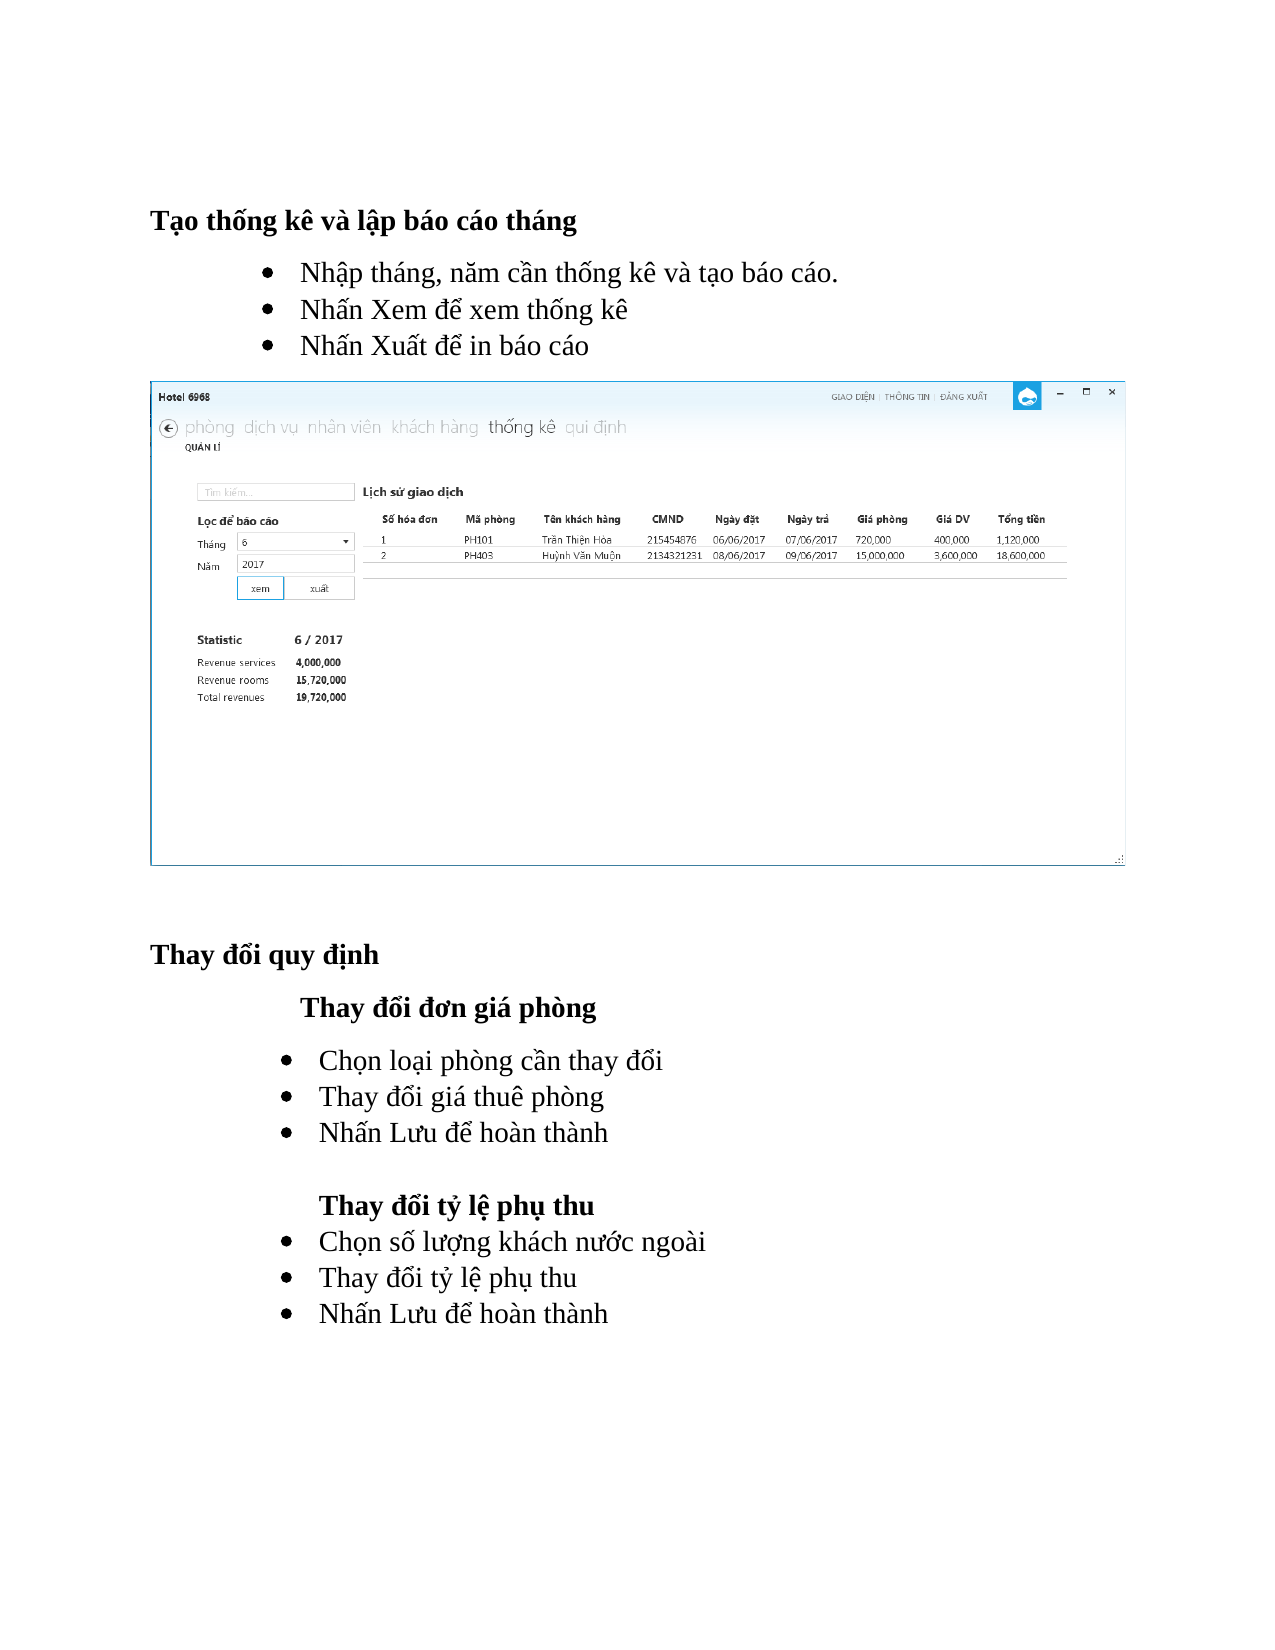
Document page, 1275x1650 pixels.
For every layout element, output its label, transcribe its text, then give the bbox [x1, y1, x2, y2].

list Nhấn Lưu để hoàn thành [281, 1116, 1125, 1149]
text Thay đổi quy định [150, 937, 1125, 971]
list Thay đổi tỷ lệ phụ thu [281, 1260, 1125, 1294]
list Chọn loại phòng cần thay đổi [281, 1043, 1125, 1077]
list Nhấn Lưu để hoàn thành [281, 1297, 1125, 1330]
list Nhập tháng, năm cần thống kê và tạo báo cáo. [262, 256, 1125, 289]
picture [150, 381, 1125, 866]
text Thay đổi đơn giá phòng [150, 990, 1125, 1024]
text Tạo thống kê và lập báo cáo tháng [150, 203, 1125, 236]
list Chọn số lượng khách nước ngoài [281, 1224, 1125, 1258]
list Thay đổi tỷ lệ phụ thu [319, 1188, 1125, 1222]
list Nhấn Xem để xem thống kê [262, 292, 1125, 326]
list Thay đổi giá thuê phòng [281, 1079, 1125, 1113]
list Nhấn Xuất để in báo cáo [262, 328, 1125, 362]
